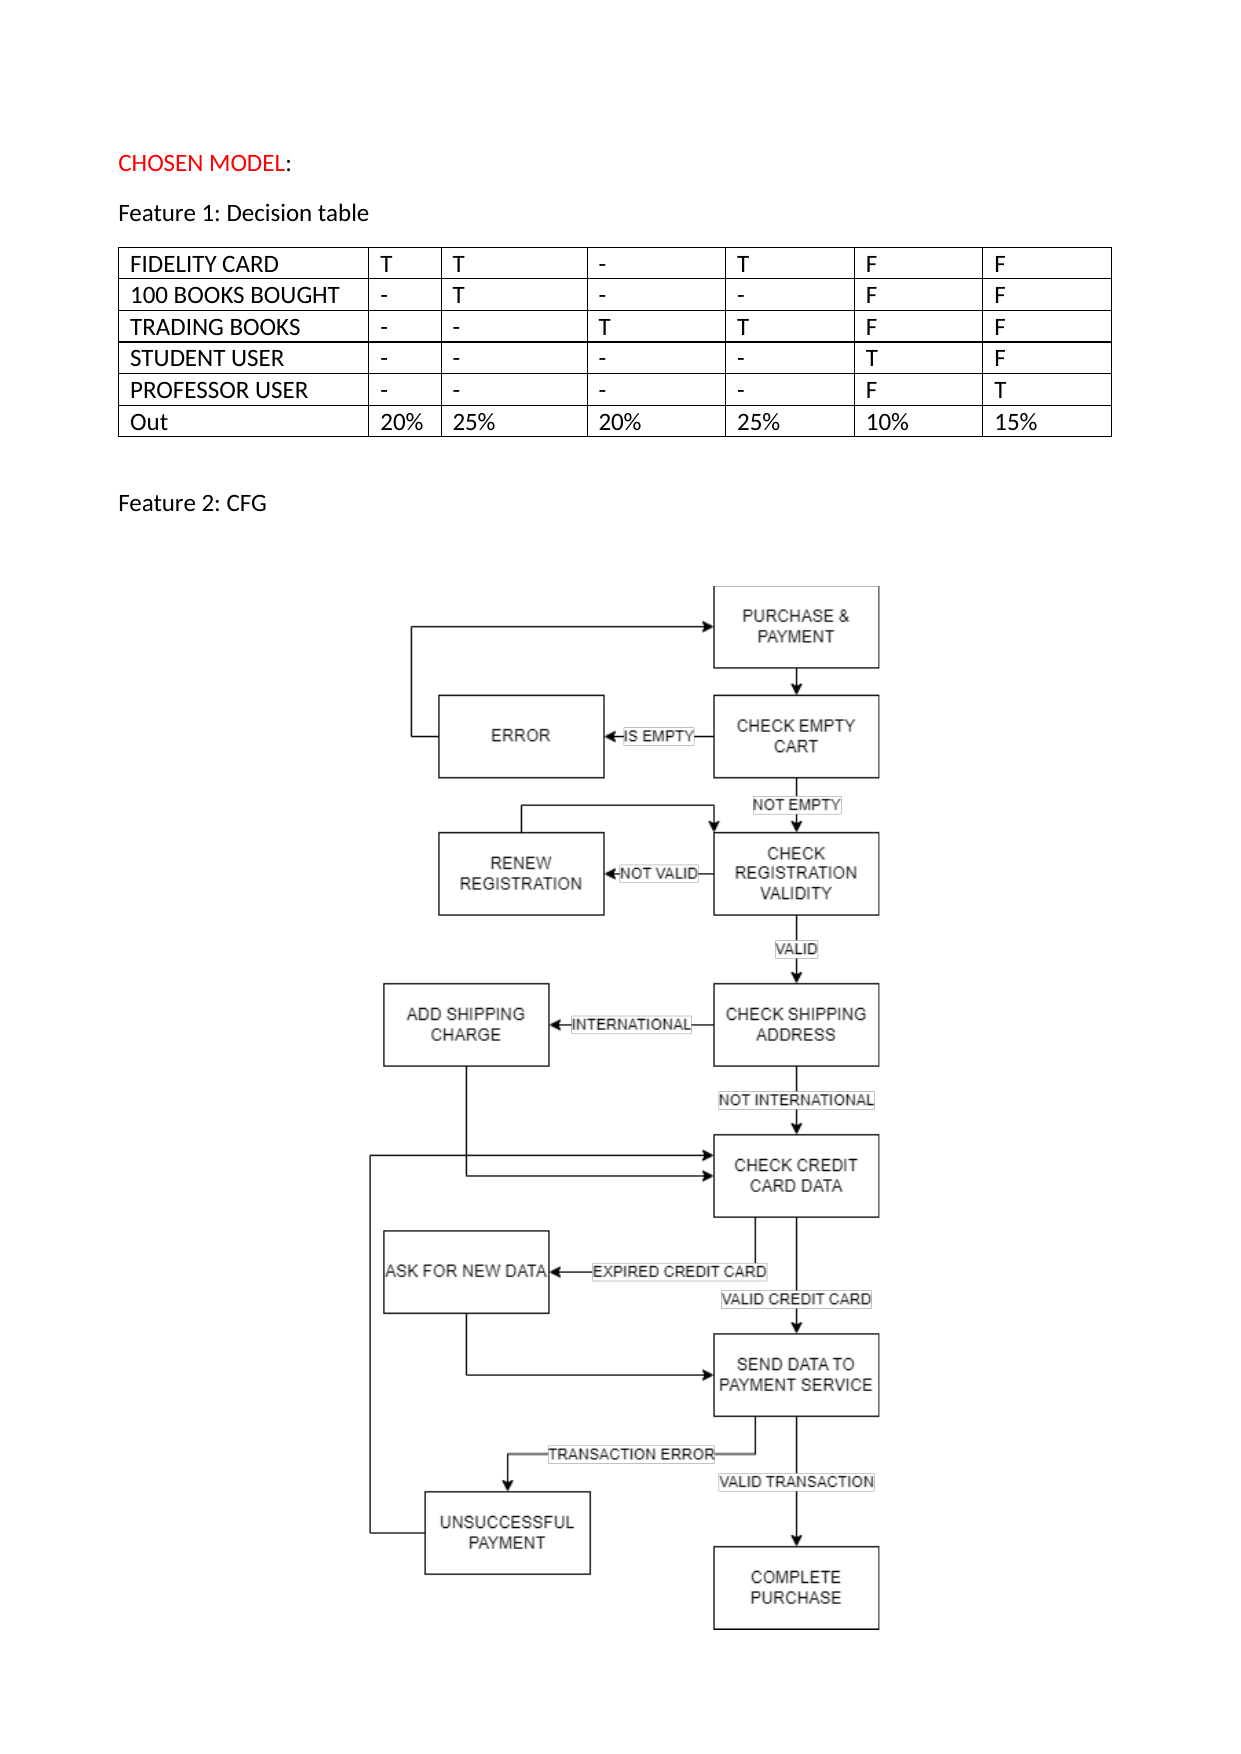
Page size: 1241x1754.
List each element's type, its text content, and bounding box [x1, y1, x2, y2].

table_cell - [442, 374, 587, 404]
table_cell 10% [855, 406, 982, 436]
table_cell T [855, 343, 982, 373]
table_cell F [855, 279, 982, 310]
table_cell - [369, 374, 441, 404]
table_cell F [983, 343, 1111, 373]
table_cell 20% [369, 406, 441, 436]
table_cell - [588, 279, 725, 310]
table_cell TRADING BOOKS [119, 311, 368, 341]
table_header T [442, 248, 587, 278]
table_cell - [726, 374, 854, 404]
table_header - [588, 248, 725, 278]
table_cell 25% [726, 406, 854, 436]
table_header F [983, 248, 1111, 278]
text Feature 2: CFG [118, 487, 1122, 517]
table_cell - [442, 343, 587, 373]
table_cell - [369, 343, 441, 373]
text Feature 1: Decision table [118, 197, 1122, 228]
table_cell T [588, 311, 725, 341]
table_header FIDELITY CARD [119, 248, 368, 278]
picture [360, 586, 880, 1630]
table_cell F [855, 311, 982, 341]
table_cell Out [119, 406, 368, 436]
table_cell T [442, 279, 587, 310]
table_cell - [588, 374, 725, 404]
table_cell F [983, 279, 1111, 310]
table_cell F [855, 374, 982, 404]
table_cell - [588, 343, 725, 373]
table_header F [855, 248, 982, 278]
text CHOSEN MODEL: [118, 148, 1122, 178]
table_cell T [726, 311, 854, 341]
table_cell - [726, 343, 854, 373]
table_cell T [983, 374, 1111, 404]
table_header T [726, 248, 854, 278]
table_cell 25% [442, 406, 587, 436]
table_cell 100 BOOKS BOUGHT [119, 279, 368, 310]
table_cell - [726, 279, 854, 310]
table_cell STUDENT USER [119, 343, 368, 373]
table_cell 20% [588, 406, 725, 436]
table_cell 15% [983, 406, 1111, 436]
table_cell - [369, 279, 441, 310]
table_header T [369, 248, 441, 278]
table_cell PROFESSOR USER [119, 374, 368, 404]
table_cell - [442, 311, 587, 341]
table_cell F [983, 311, 1111, 341]
table_cell - [369, 311, 441, 341]
